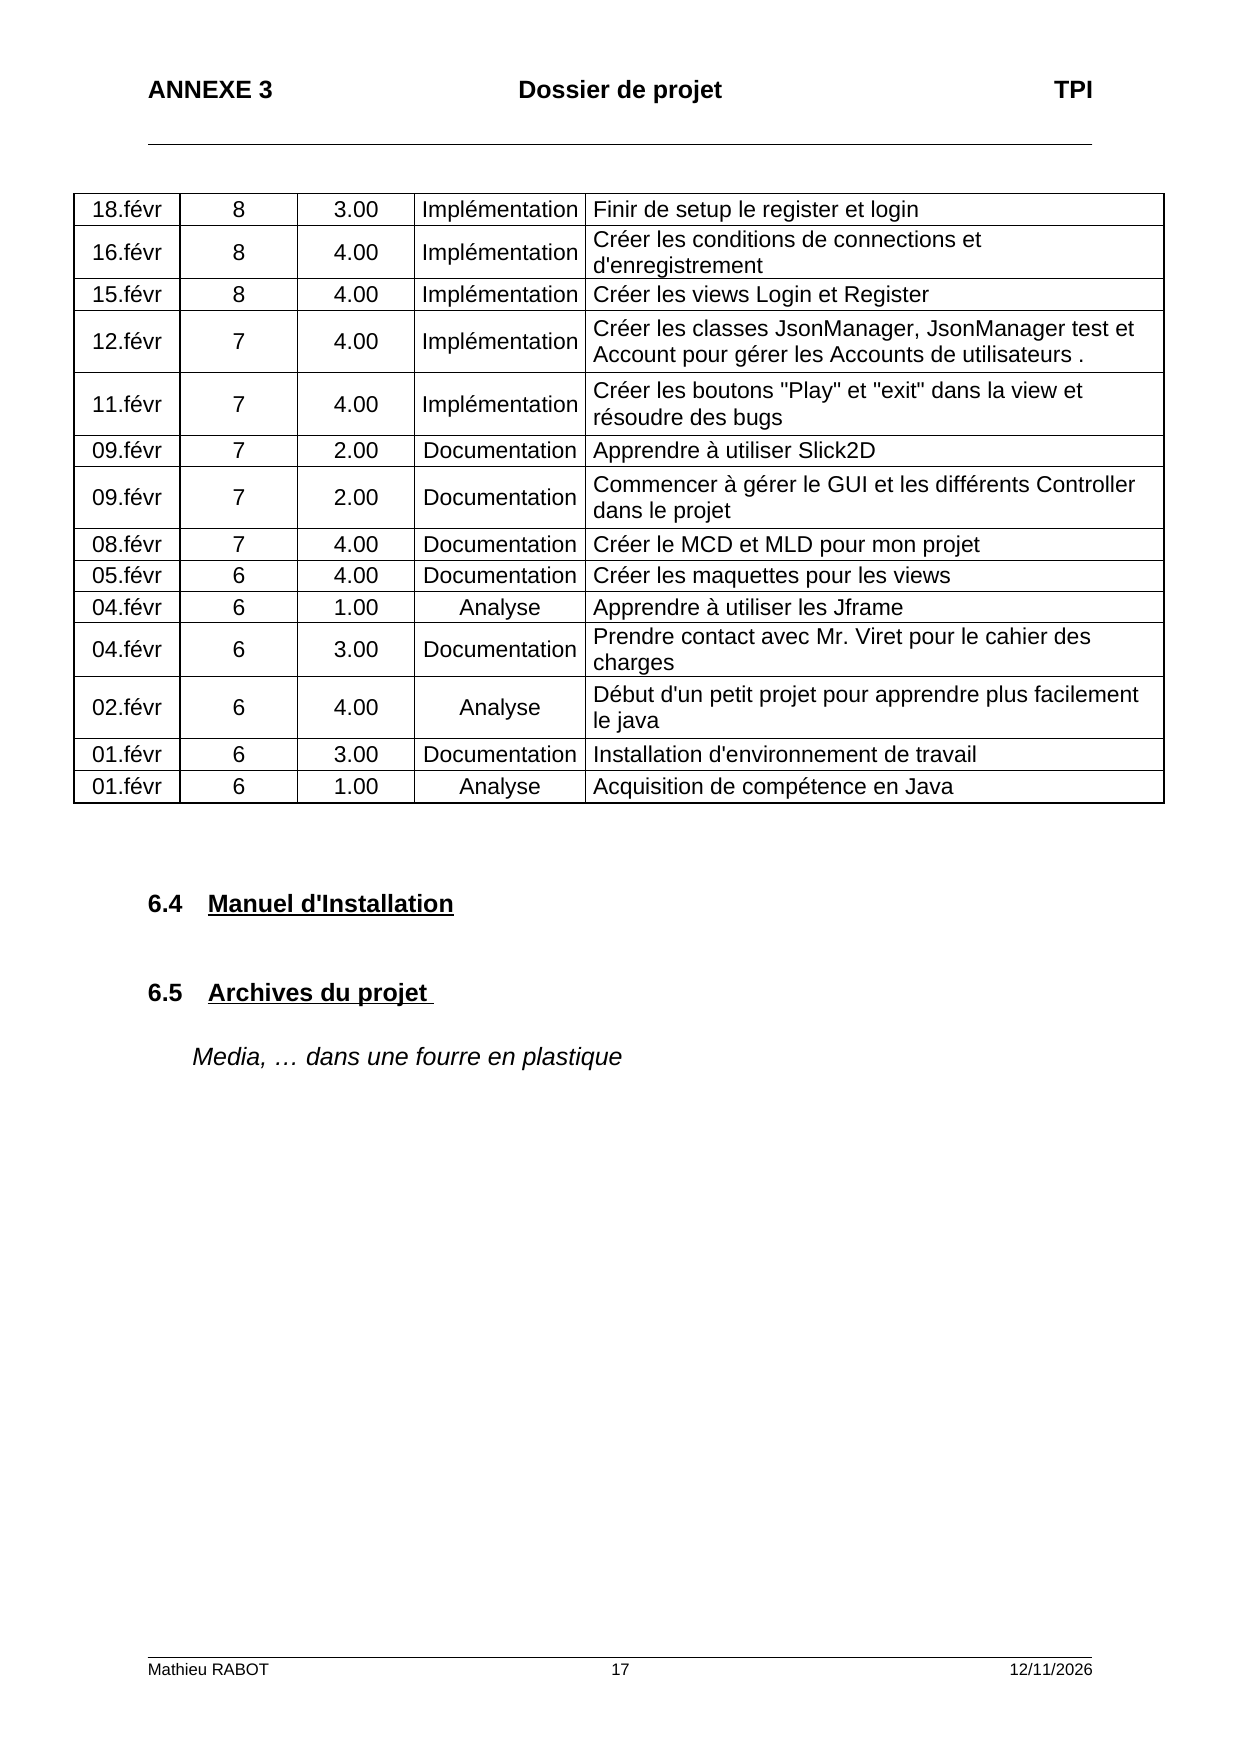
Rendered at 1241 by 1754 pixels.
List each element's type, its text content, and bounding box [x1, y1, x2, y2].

table_cell 6 [181, 623, 297, 676]
table_cell 6 [181, 677, 297, 738]
table_cell Analyse [415, 592, 585, 622]
table_cell 7 [181, 373, 297, 434]
table_cell 7 [181, 311, 297, 372]
table_cell 6 [181, 771, 297, 802]
table_cell 4.00 [298, 561, 414, 591]
table_cell 6 [181, 561, 297, 591]
table_cell 8 [181, 226, 297, 278]
table_cell Documentation [415, 529, 585, 559]
table_cell Acquisition de compétence en Java [586, 771, 1163, 802]
table_cell Créer les boutons "Play" et "exit" dans la view et résoudre des bugs [586, 373, 1163, 434]
table_cell Créer les conditions de connections et d'enregistrement [586, 226, 1163, 278]
table_cell Documentation [415, 436, 585, 466]
table_cell 04.févr [75, 592, 179, 622]
table_cell 3.00 [298, 194, 414, 224]
table_cell 2.00 [298, 436, 414, 466]
table_cell Implémentation [415, 226, 585, 278]
table_cell 1.00 [298, 771, 414, 802]
table_cell Analyse [415, 677, 585, 738]
table_cell Implémentation [415, 311, 585, 372]
table_cell 01.févr [75, 771, 179, 802]
table_cell 16.févr [75, 226, 179, 278]
table_cell 01.févr [75, 739, 179, 769]
table_cell 12.févr [75, 311, 179, 372]
table_cell 05.févr [75, 561, 179, 591]
table_cell 09.févr [75, 436, 179, 466]
table_cell 4.00 [298, 279, 414, 309]
table_cell 8 [181, 194, 297, 224]
table_cell 4.00 [298, 311, 414, 372]
table_cell 7 [181, 467, 297, 528]
table_cell 08.févr [75, 529, 179, 559]
table_cell Documentation [415, 739, 585, 769]
table_cell 6 [181, 592, 297, 622]
table_cell Installation d'environnement de travail [586, 739, 1163, 769]
table_cell Créer les views Login et Register [586, 279, 1163, 309]
table_cell 8 [181, 279, 297, 309]
table_cell 1.00 [298, 592, 414, 622]
table_cell Finir de setup le register et login [586, 194, 1163, 224]
table_cell 7 [181, 436, 297, 466]
table_cell 04.févr [75, 623, 179, 676]
table_cell 15.févr [75, 279, 179, 309]
table_cell Implémentation [415, 194, 585, 224]
table_cell 02.févr [75, 677, 179, 738]
table_cell Apprendre à utiliser Slick2D [586, 436, 1163, 466]
table_cell 2.00 [298, 467, 414, 528]
table_cell 7 [181, 529, 297, 559]
table_cell Créer le MCD et MLD pour mon projet [586, 529, 1163, 559]
table_cell 4.00 [298, 529, 414, 559]
subtitle Archives du projet [148, 978, 1092, 1007]
table_cell Prendre contact avec Mr. Viret pour le cahier des charges [586, 623, 1163, 676]
table_cell 4.00 [298, 677, 414, 738]
table_cell 11.févr [75, 373, 179, 434]
table_cell Implémentation [415, 279, 585, 309]
table_cell 09.févr [75, 467, 179, 528]
table_cell 3.00 [298, 623, 414, 676]
table_cell Documentation [415, 467, 585, 528]
table_cell Implémentation [415, 373, 585, 434]
subtitle Manuel d'Installation [148, 889, 1092, 918]
text Media, … dans une fourre en plastique [192, 1042, 1092, 1071]
table_cell 6 [181, 739, 297, 769]
table_cell 18.févr [75, 194, 179, 224]
table_cell Créer les maquettes pour les views [586, 561, 1163, 591]
table_cell 3.00 [298, 739, 414, 769]
table_cell Créer les classes JsonManager, JsonManager test et Account pour gérer les Accounts de utilisateurs . [586, 311, 1163, 372]
table_cell Début d'un petit projet pour apprendre plus facilement le java [586, 677, 1163, 738]
table_cell 4.00 [298, 226, 414, 278]
table_cell Documentation [415, 623, 585, 676]
table_cell 4.00 [298, 373, 414, 434]
table_cell Analyse [415, 771, 585, 802]
table_cell Documentation [415, 561, 585, 591]
table_cell Commencer à gérer le GUI et les différents Controller dans le projet [586, 467, 1163, 528]
table_cell Apprendre à utiliser les Jframe [586, 592, 1163, 622]
